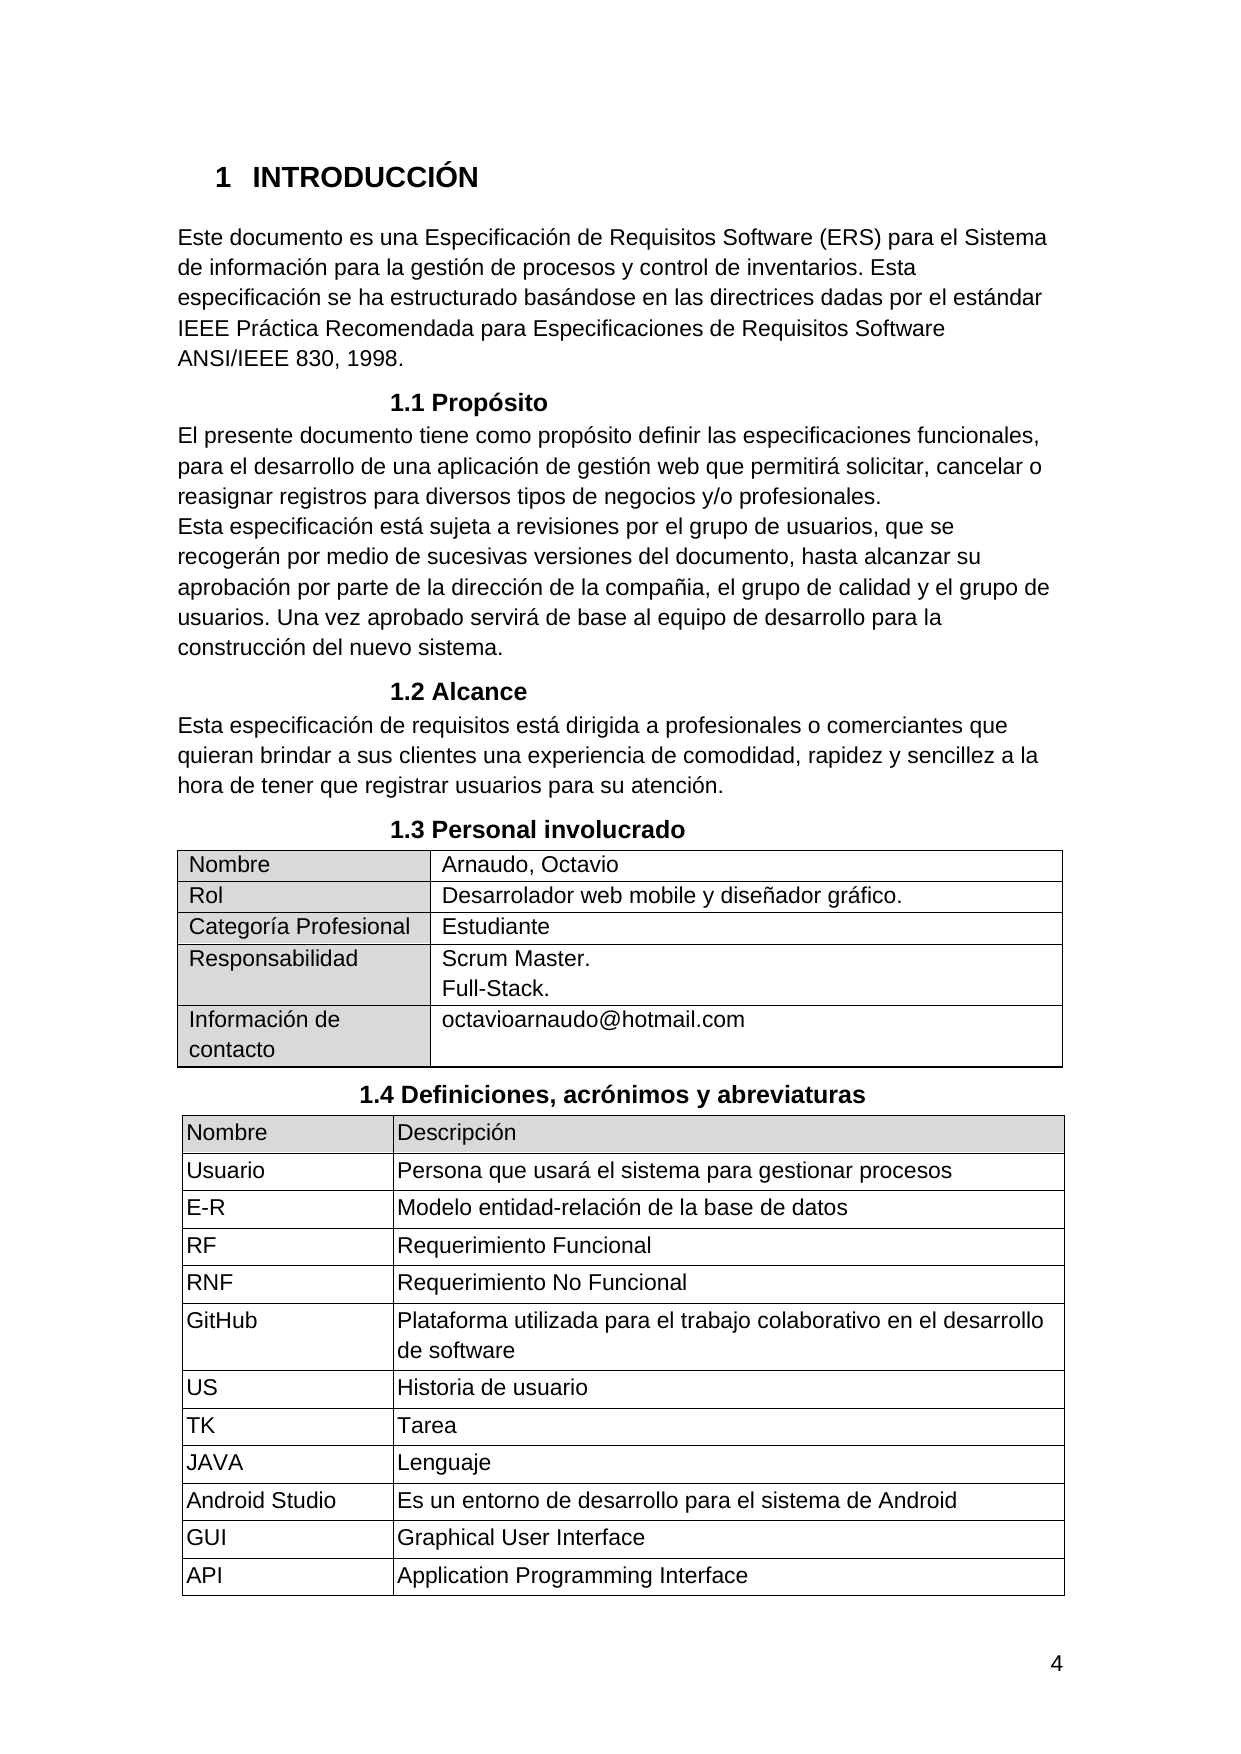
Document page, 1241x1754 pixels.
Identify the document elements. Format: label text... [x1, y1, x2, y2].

subtitle 1.1 Propósito [390, 387, 1063, 416]
table_cell Es un entorno de desarrollo para el sistema de Android [394, 1484, 1064, 1520]
table_cell TK [183, 1409, 393, 1445]
table_cell Rol [178, 882, 430, 912]
table_cell JAVA [183, 1446, 393, 1483]
table_cell Requerimiento Funcional [394, 1229, 1064, 1265]
table_header Arnaudo, Octavio [431, 851, 1062, 881]
table_cell US [183, 1371, 393, 1408]
table_cell Lenguaje [394, 1446, 1064, 1483]
table_cell Desarrolador web mobile y diseñador gráfico. [431, 882, 1062, 912]
table_header Nombre [183, 1116, 393, 1152]
table_cell Persona que usará el sistema para gestionar procesos [394, 1154, 1064, 1190]
text Esta especificación de requisitos está dirigida a profesionales o comerciantes que quieran brindar a sus clientes una experiencia de comodidad, rapidez y sencillez a la hora de tener que registrar usuarios para su atención. [177, 712, 1063, 798]
table_cell API [183, 1559, 393, 1595]
table_cell Historia de usuario [394, 1371, 1064, 1408]
table_cell Modelo entidad-relación de la base de datos [394, 1191, 1064, 1227]
table_cell GUI [183, 1521, 393, 1558]
table_cell octavioarnaudo@hotmail.com [431, 1006, 1062, 1066]
table_cell E-R [183, 1191, 393, 1227]
table_cell Usuario [183, 1154, 393, 1190]
table_cell Responsabilidad [178, 945, 430, 1005]
subtitle 1.4 Definiciones, acrónimos y abreviaturas [359, 1080, 1063, 1109]
text Esta especificación está sujeta a revisiones por el grupo de usuarios, que se recogerán por medio de sucesivas versiones del documento, hasta alcanzar su aprobación por parte de la dirección de la compañia, el grupo de calidad y el grupo de usuarios. Una vez aprobado servirá de base al equipo de desarrollo para la construcción del nuevo sistema. [177, 513, 1063, 660]
table_cell Application Programming Interface [394, 1559, 1064, 1595]
table_cell Tarea [394, 1409, 1064, 1445]
subtitle 1.3 Personal involucrado [390, 815, 1063, 843]
table_cell RNF [183, 1266, 393, 1302]
table_cell Plataforma utilizada para el trabajo colaborativo en el desarrollo de software [394, 1304, 1064, 1370]
table_header Nombre [178, 851, 430, 881]
table_cell Graphical User Interface [394, 1521, 1064, 1558]
table_cell GitHub [183, 1304, 393, 1370]
table_cell Información de contacto [178, 1006, 430, 1066]
subtitle INTRODUCCIÓN [215, 160, 1063, 194]
subtitle 1.2 Alcance [390, 677, 1063, 705]
table_cell Scrum Master. Full-Stack. [431, 945, 1062, 1005]
table_cell RF [183, 1229, 393, 1265]
table_cell Requerimiento No Funcional [394, 1266, 1064, 1302]
table_cell Android Studio [183, 1484, 393, 1520]
table_cell Categoría Profesional [178, 913, 430, 943]
text El presente documento tiene como propósito definir las especificaciones funcionales, para el desarrollo de una aplicación de gestión web que permitirá solicitar, cancelar o reasignar registros para diversos tipos de negocios y/o profesionales. [177, 422, 1063, 509]
table_cell Estudiante [431, 913, 1062, 943]
table_header Descripción [394, 1116, 1064, 1152]
text Este documento es una Especificación de Requisitos Software (ERS) para el Sistema de información para la gestión de procesos y control de inventarios. Esta especificación se ha estructurado basándose en las directrices dadas por el estándar IEEE Práctica Recomendada para Especificaciones de Requisitos Software ANSI/IEEE 830, 1998. [177, 224, 1063, 371]
